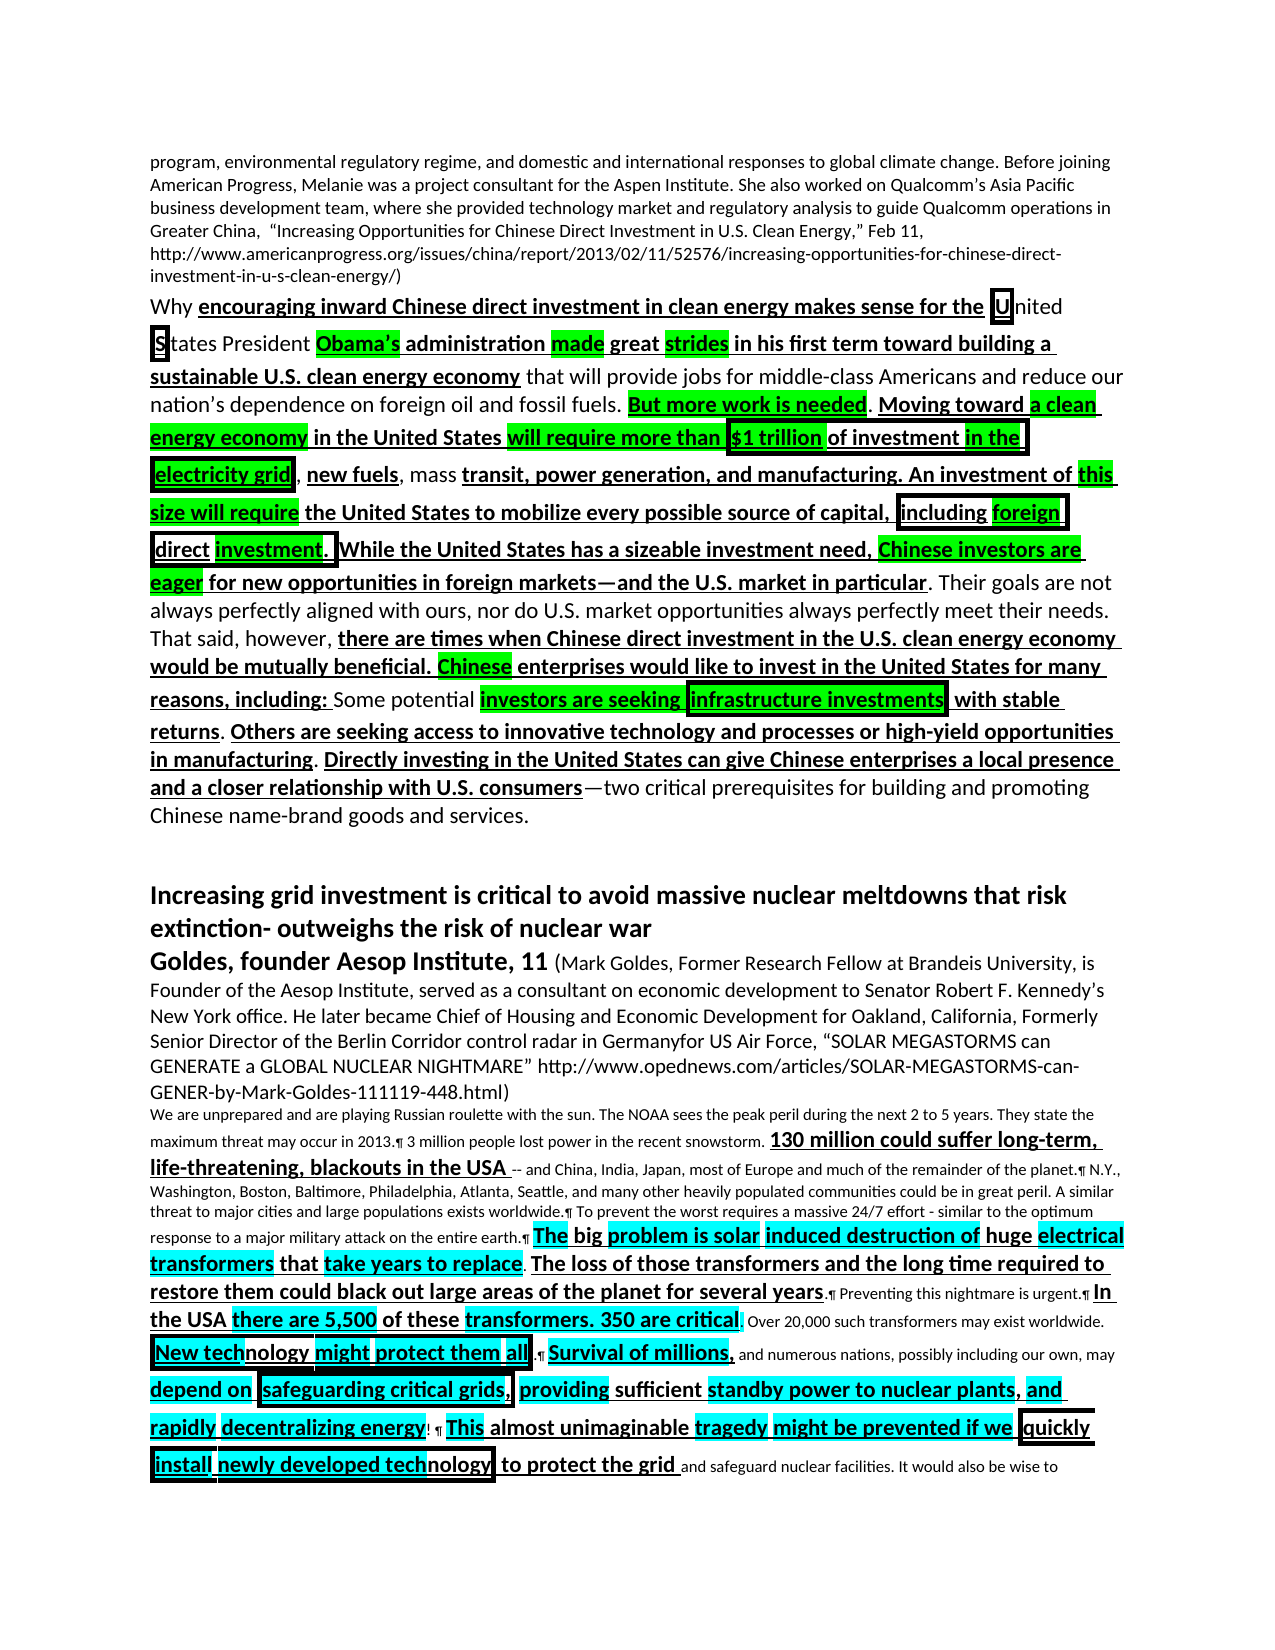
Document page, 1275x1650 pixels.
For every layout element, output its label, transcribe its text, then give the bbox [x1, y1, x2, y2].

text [150, 1104, 1125, 1483]
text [150, 150, 1125, 287]
subtitle Increasing grid investment is critical to avoid massive nuclear meltdowns that risk extinction- outweighs the risk of nuclear war [150, 878, 1125, 944]
text Why encouraging inward Chinese direct investment in clean energy makes sense for the United States President Obama’s administration made great strides in his first term toward building a sustainable U.S. clean energy economy that will provide jobs for middle-class Americans and reduce our nation’s dependence on foreign oil and fossil fuels. But more work is needed. Moving toward a clean energy economy in the United States will require more than $1 trillion of investment in the electricity grid, new fuels, mass transit, power generation, and manufacturing. An investment of this size will require the United States to mobilize every possible source of capital, including foreign direct investment. While the United States has a sizeable investment need, Chinese investors are eager for new opportunities in foreign markets—and the U.S. market in particular. Their goals are not always perfectly aligned with ours, nor do U.S. market opportunities always perfectly meet their needs. That said, however, there are times when Chinese direct investment in the U.S. clean energy economy would be mutually beneficial. Chinese enterprises would like to invest in the United States for many reasons, including: Some potential investors are seeking infrastructure investments with stable returns. Others are seeking access to innovative technology and processes or high-yield opportunities in manufacturing. Directly investing in the United States can give Chinese enterprises a local presence and a closer relationship with U.S. consumers—two critical prerequisites for building and promoting Chinese name-brand goods and services. [150, 287, 1125, 829]
text Goldes, founder Aesop Institute, 11 (Mark Goldes, Former Research Fellow at Brandeis University, is Founder of the Aesop Institute, served as a consultant on economic development to Senator Robert F. Kennedy’s New York office. He later became Chief of Housing and Economic Development for Oakland, California, Formerly Senior Director of the Berlin Corridor control radar in Germanyfor US Air Force, “SOLAR MEGASTORMS can GENERATE a GLOBAL NUCLEAR NIGHTMARE” http://www.opednews.com/articles/SOLAR-MEGASTORMS-can-GENER-by-Mark-Goldes-111119-448.html) [150, 944, 1125, 1104]
